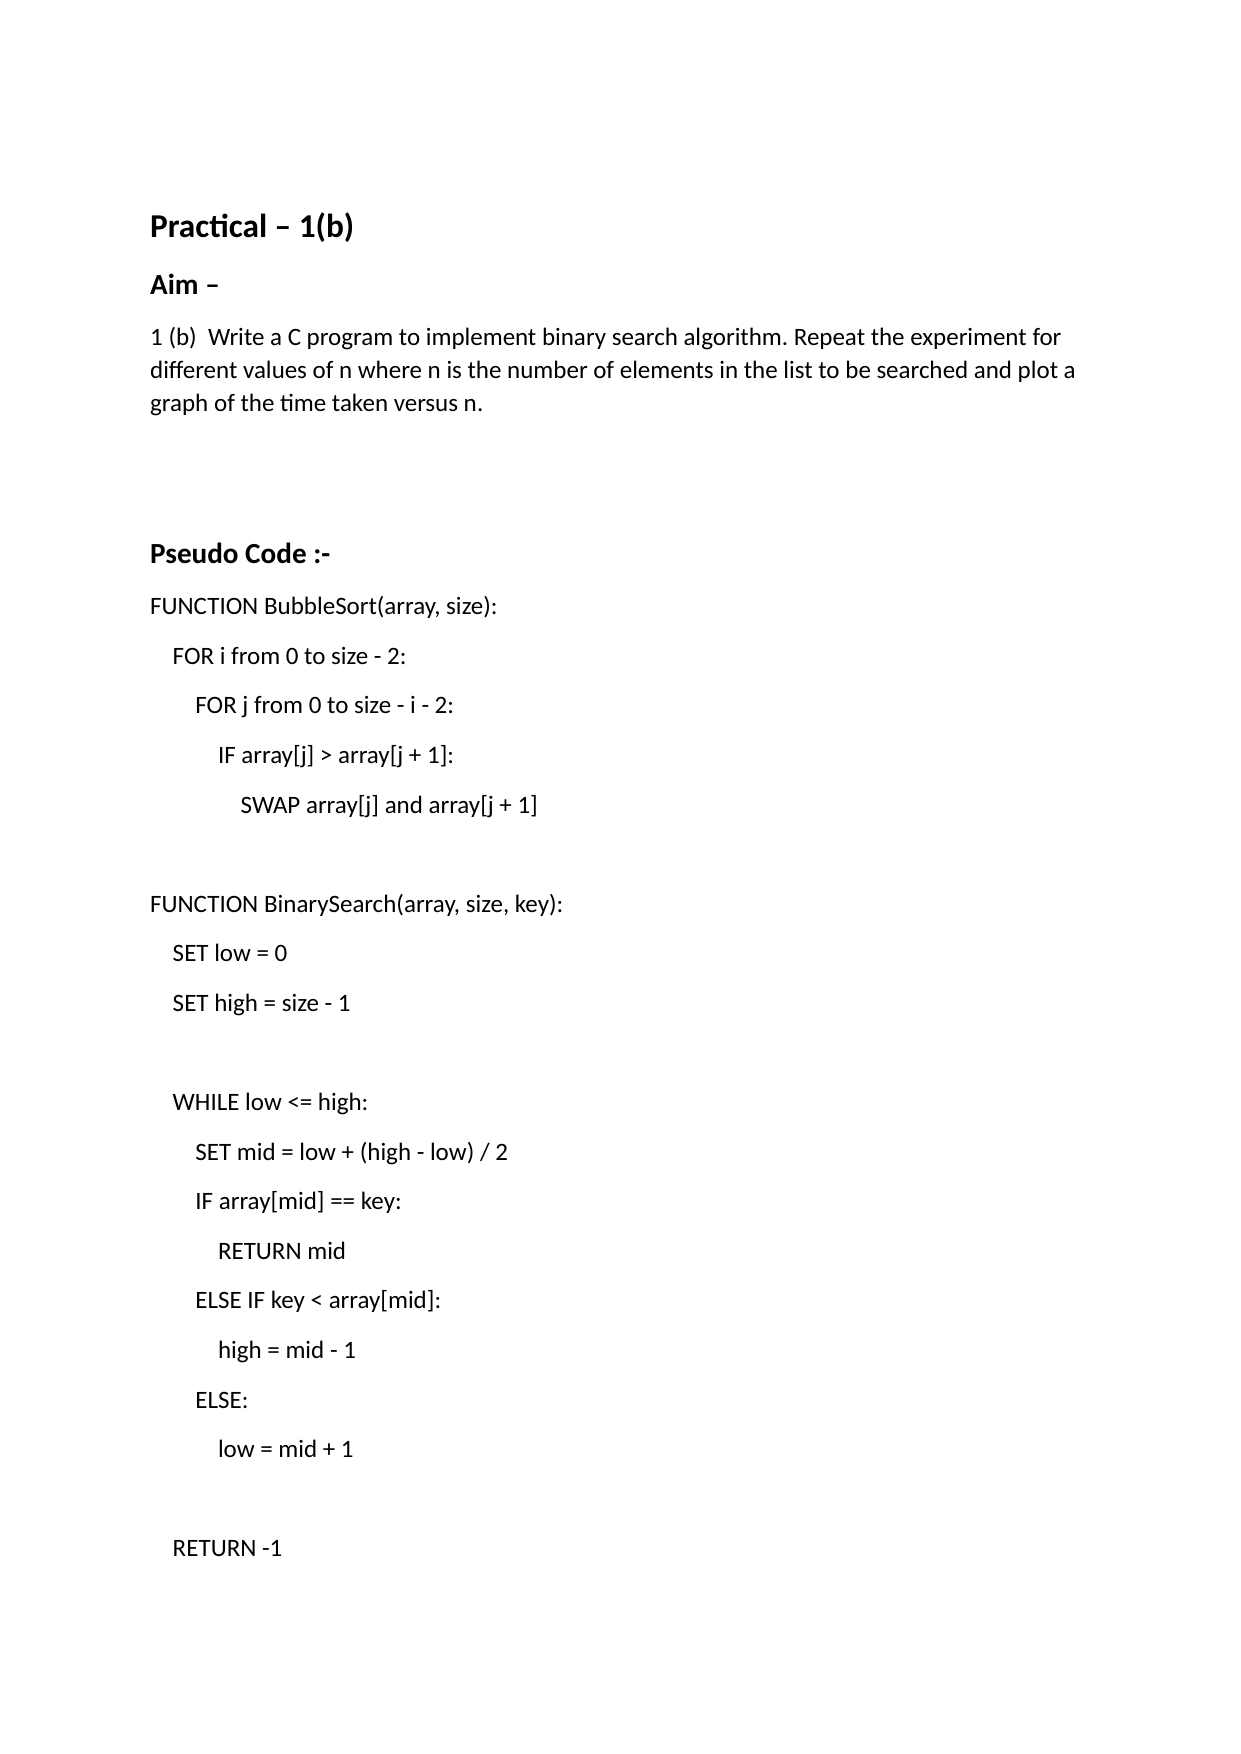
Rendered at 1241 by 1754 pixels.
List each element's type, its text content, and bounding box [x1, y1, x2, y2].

text Practical – 1(b) [150, 205, 1090, 246]
text Aim – [150, 266, 1090, 301]
text SET low = 0 [150, 938, 1090, 968]
text low = mid + 1 [150, 1433, 1090, 1464]
text WHILE low <= high: [150, 1086, 1090, 1117]
text ELSE IF key < array[mid]: [150, 1285, 1090, 1315]
text SET high = size - 1 [150, 987, 1090, 1018]
text FOR j from 0 to size - i - 2: [150, 690, 1090, 720]
text RETURN -1 [150, 1533, 1090, 1563]
text 1 (b) Write a C program to implement binary search algorithm. Repeat the experiment for different values of n where n is the number of elements in the list to be searched and plot a graph of the time taken versus n. [150, 321, 1090, 417]
text FOR i from 0 to size - 2: [150, 640, 1090, 671]
text ELSE: [150, 1384, 1090, 1414]
text high = mid - 1 [150, 1334, 1090, 1365]
text Pseudo Code :- [150, 535, 1090, 571]
text SET mid = low + (high - low) / 2 [150, 1136, 1090, 1166]
text FUNCTION BubbleSort(array, size): [150, 591, 1090, 621]
text IF array[j] > array[j + 1]: [150, 739, 1090, 770]
text RETURN mid [150, 1235, 1090, 1266]
text IF array[mid] == key: [150, 1186, 1090, 1216]
text FUNCTION BinarySearch(array, size, key): [150, 888, 1090, 918]
text SWAP array[j] and array[j + 1] [150, 789, 1090, 819]
